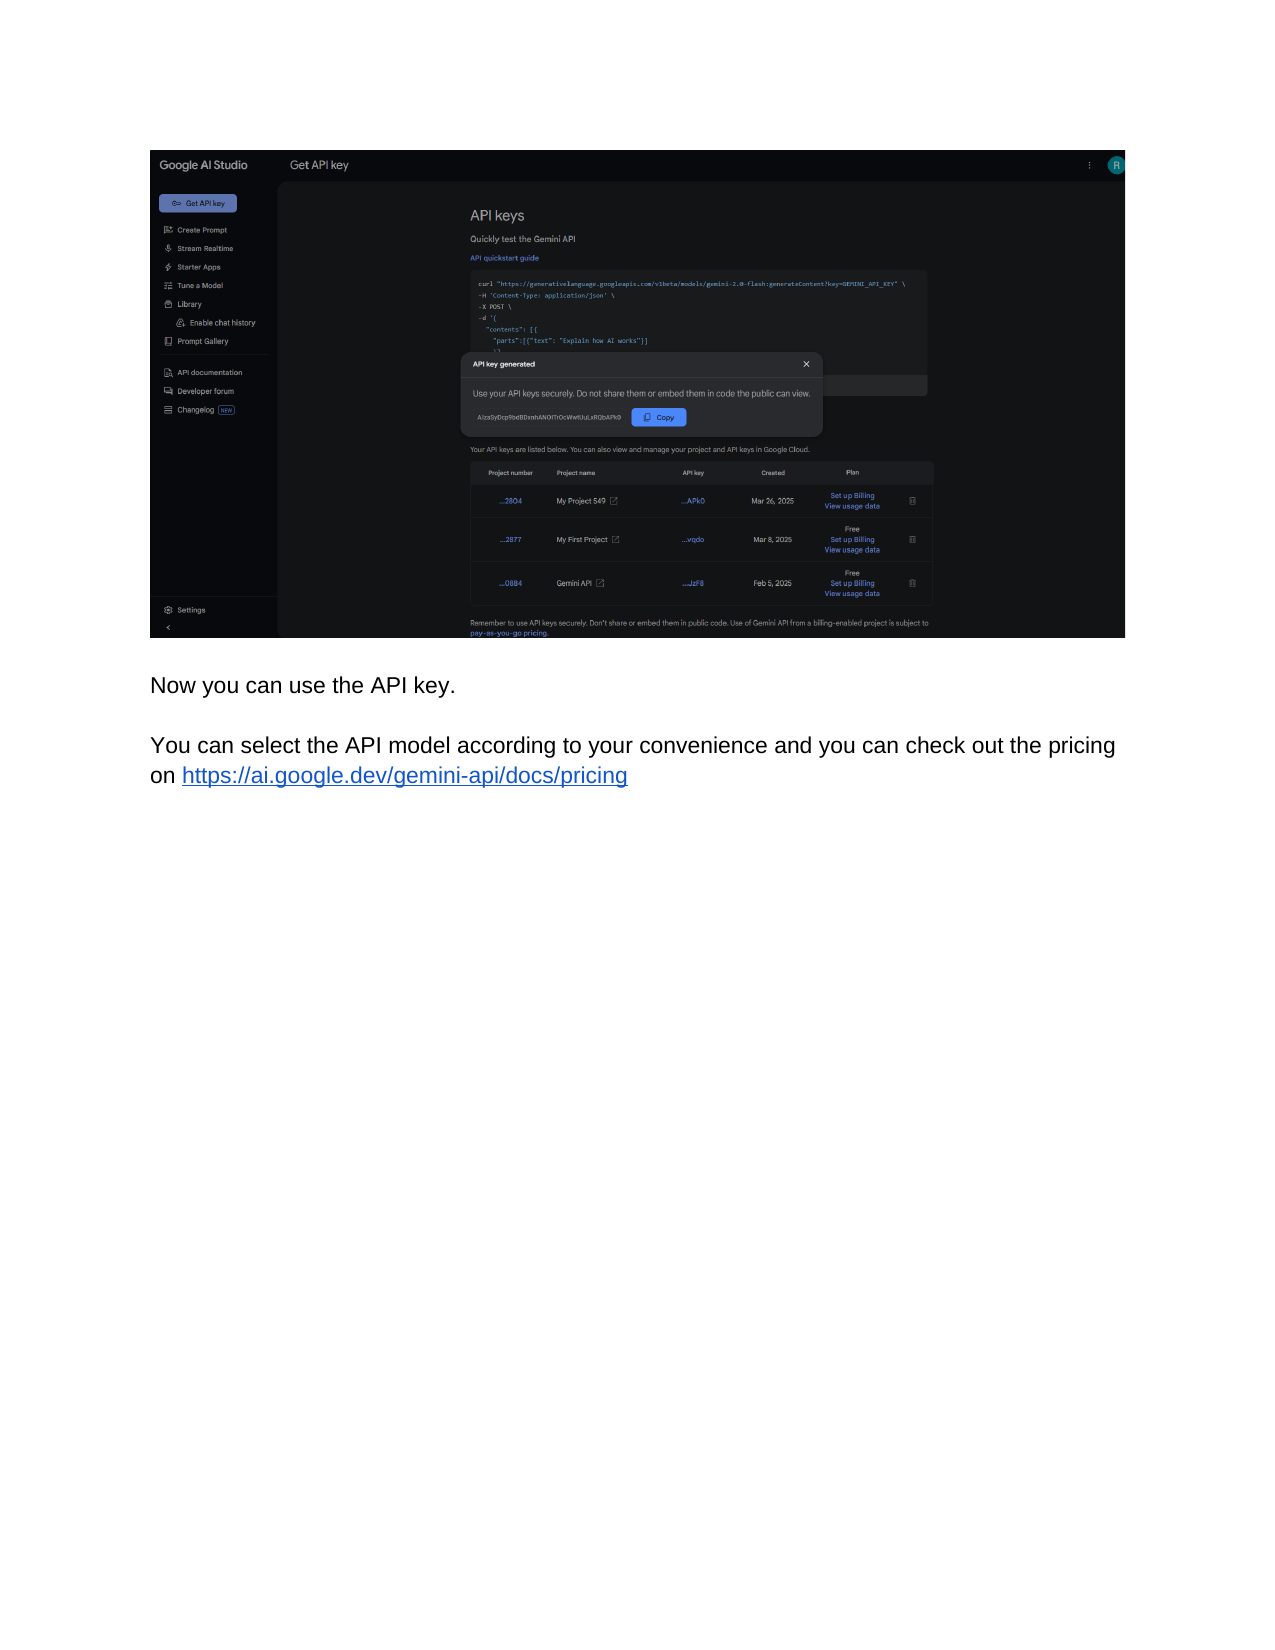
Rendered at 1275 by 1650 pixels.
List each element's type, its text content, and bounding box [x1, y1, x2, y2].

picture [150, 150, 1125, 638]
text You can select the API model according to your convenience and you can check out the pricing on https://ai.google.dev/gemini-api/docs/pricing [150, 732, 1125, 788]
text Now you can use the API key. [150, 672, 1125, 698]
